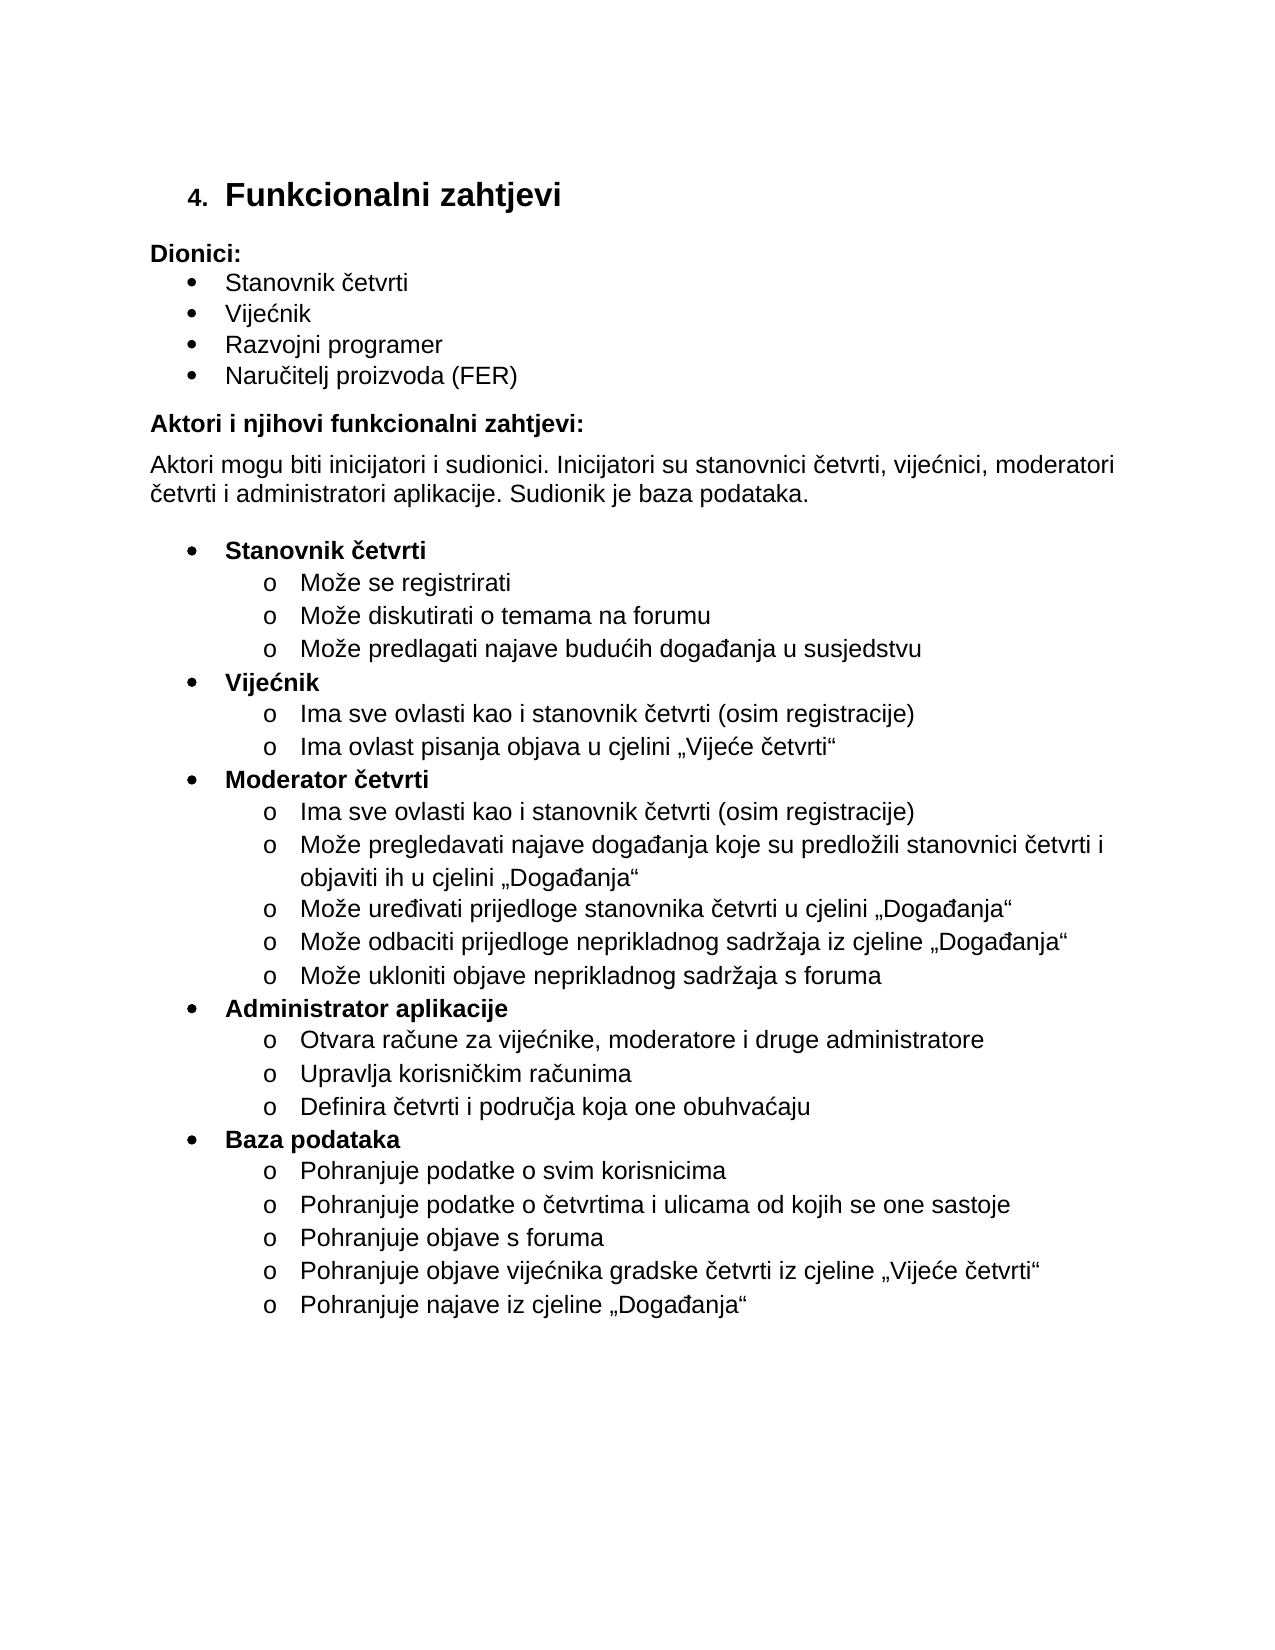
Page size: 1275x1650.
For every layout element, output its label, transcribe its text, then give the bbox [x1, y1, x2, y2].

list Može ukloniti objave neprikladnog sadržaja s foruma [262, 961, 1125, 992]
list Razvojni programer [187, 330, 1125, 359]
list Ima sve ovlasti kao i stanovnik četvrti (osim registracije) [262, 699, 1125, 729]
list Stanovnik četvrti [187, 268, 1125, 296]
list Pohranjuje najave iz cjeline „Događanja“ [262, 1290, 1125, 1321]
list Stanovnik četvrti [187, 536, 1125, 565]
list Administrator aplikacije [187, 994, 1125, 1023]
list Može predlagati najave budućih događanja u susjedstvu [262, 634, 1125, 665]
text Aktori i njihovi funkcionalni zahtjevi: [150, 409, 1125, 438]
list Može pregledavati najave događanja koje su predložili stanovnici četvrti i objaviti ih u cjelini „Događanja“ [262, 830, 1125, 892]
list Pohranjuje podatke o četvrtima i ulicama od kojih se one sastoje [262, 1190, 1125, 1221]
list Pohranjuje podatke o svim korisnicima [262, 1156, 1125, 1187]
subtitle Funkcionalni zahtjevi [187, 175, 1125, 213]
list Vijećnik [187, 667, 1125, 696]
list Upravlja korisničkim računima [262, 1058, 1125, 1089]
list Pohranjuje objave s foruma [262, 1223, 1125, 1254]
list Ima sve ovlasti kao i stanovnik četvrti (osim registracije) [262, 796, 1125, 827]
list Vijećnik [187, 299, 1125, 328]
list Može odbaciti prijedloge neprikladnog sadržaja iz cjeline „Događanja“ [262, 927, 1125, 958]
text Dionici: [150, 239, 1125, 268]
list Baza podataka [187, 1125, 1125, 1154]
list Moderator četvrti [187, 765, 1125, 794]
list Može diskutirati o temama na forumu [262, 601, 1125, 632]
list Definira četvrti i područja koja one obuhvaćaju [262, 1092, 1125, 1123]
list Otvara račune za vijećnike, moderatore i druge administratore [262, 1025, 1125, 1056]
list Može uređivati prijedloge stanovnika četvrti u cjelini „Događanja“ [262, 894, 1125, 925]
text Aktori mogu biti inicijatori i sudionici. Inicijatori su stanovnici četvrti, vijećnici, moderatori četvrti i administratori aplikacije. Sudionik je baza podataka. [150, 450, 1125, 508]
list Naručitelj proizvoda (FER) [187, 361, 1125, 390]
list Pohranjuje objave vijećnika gradske četvrti iz cjeline „Vijeće četvrti“ [262, 1256, 1125, 1287]
list Ima ovlast pisanja objava u cjelini „Vijeće četvrti“ [262, 732, 1125, 763]
list Može se registrirati [262, 567, 1125, 598]
